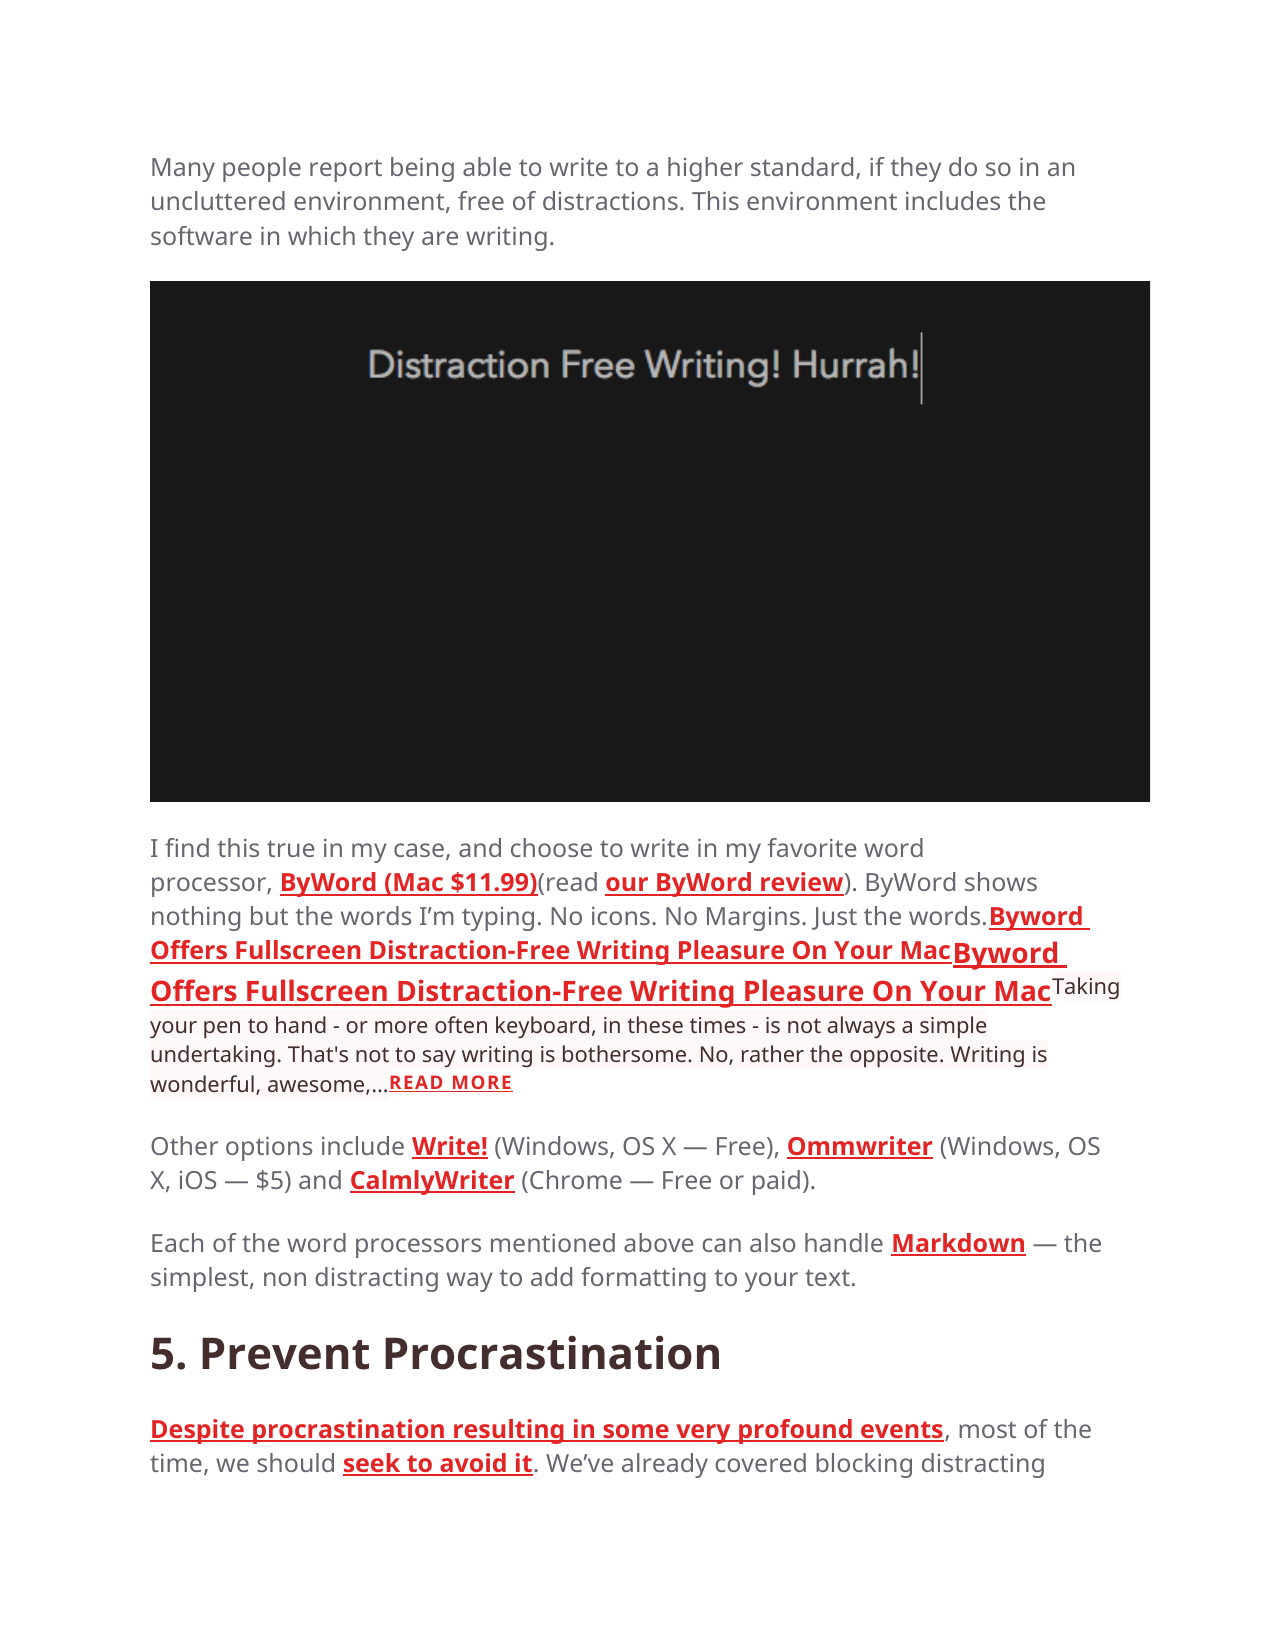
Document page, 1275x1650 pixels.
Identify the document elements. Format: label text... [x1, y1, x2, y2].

text Each of the word processors mentioned above can also handle Markdown — the simplest, non distracting way to add formatting to your text. [150, 1226, 1125, 1294]
text I find this true in my case, and choose to write in my favorite word processor, ByWord (Mac $11.99)(read our ByWord review). ByWord shows nothing but the words I’m typing. No icons. No Margins. Just the words.Byword Offers Fullscreen Distraction-Free Writing Pleasure On Your Mac Byword Offers Fullscreen Distraction-Free Writing Pleasure On Your MacTaking your pen to hand - or more often keyboard, in these times - is not always a simple undertaking. That's not to say writing is bothersome. No, rather the opposite. Writing is wonderful, awesome,...READ MORE [150, 831, 1125, 1099]
text Other options include Write! (Windows, OS X — Free), Ommwriter (Windows, OS X, iOS — $5) and CalmlyWriter (Chrome — Free or paid). [150, 1128, 1125, 1196]
picture [150, 281, 1150, 802]
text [150, 1412, 1125, 1480]
text 5. Prevent Procrastination [150, 1323, 1125, 1382]
text Many people report being able to write to a higher standard, if they do so in an uncluttered environment, free of distractions. This environment includes the software in which they are writing. [150, 150, 1125, 252]
